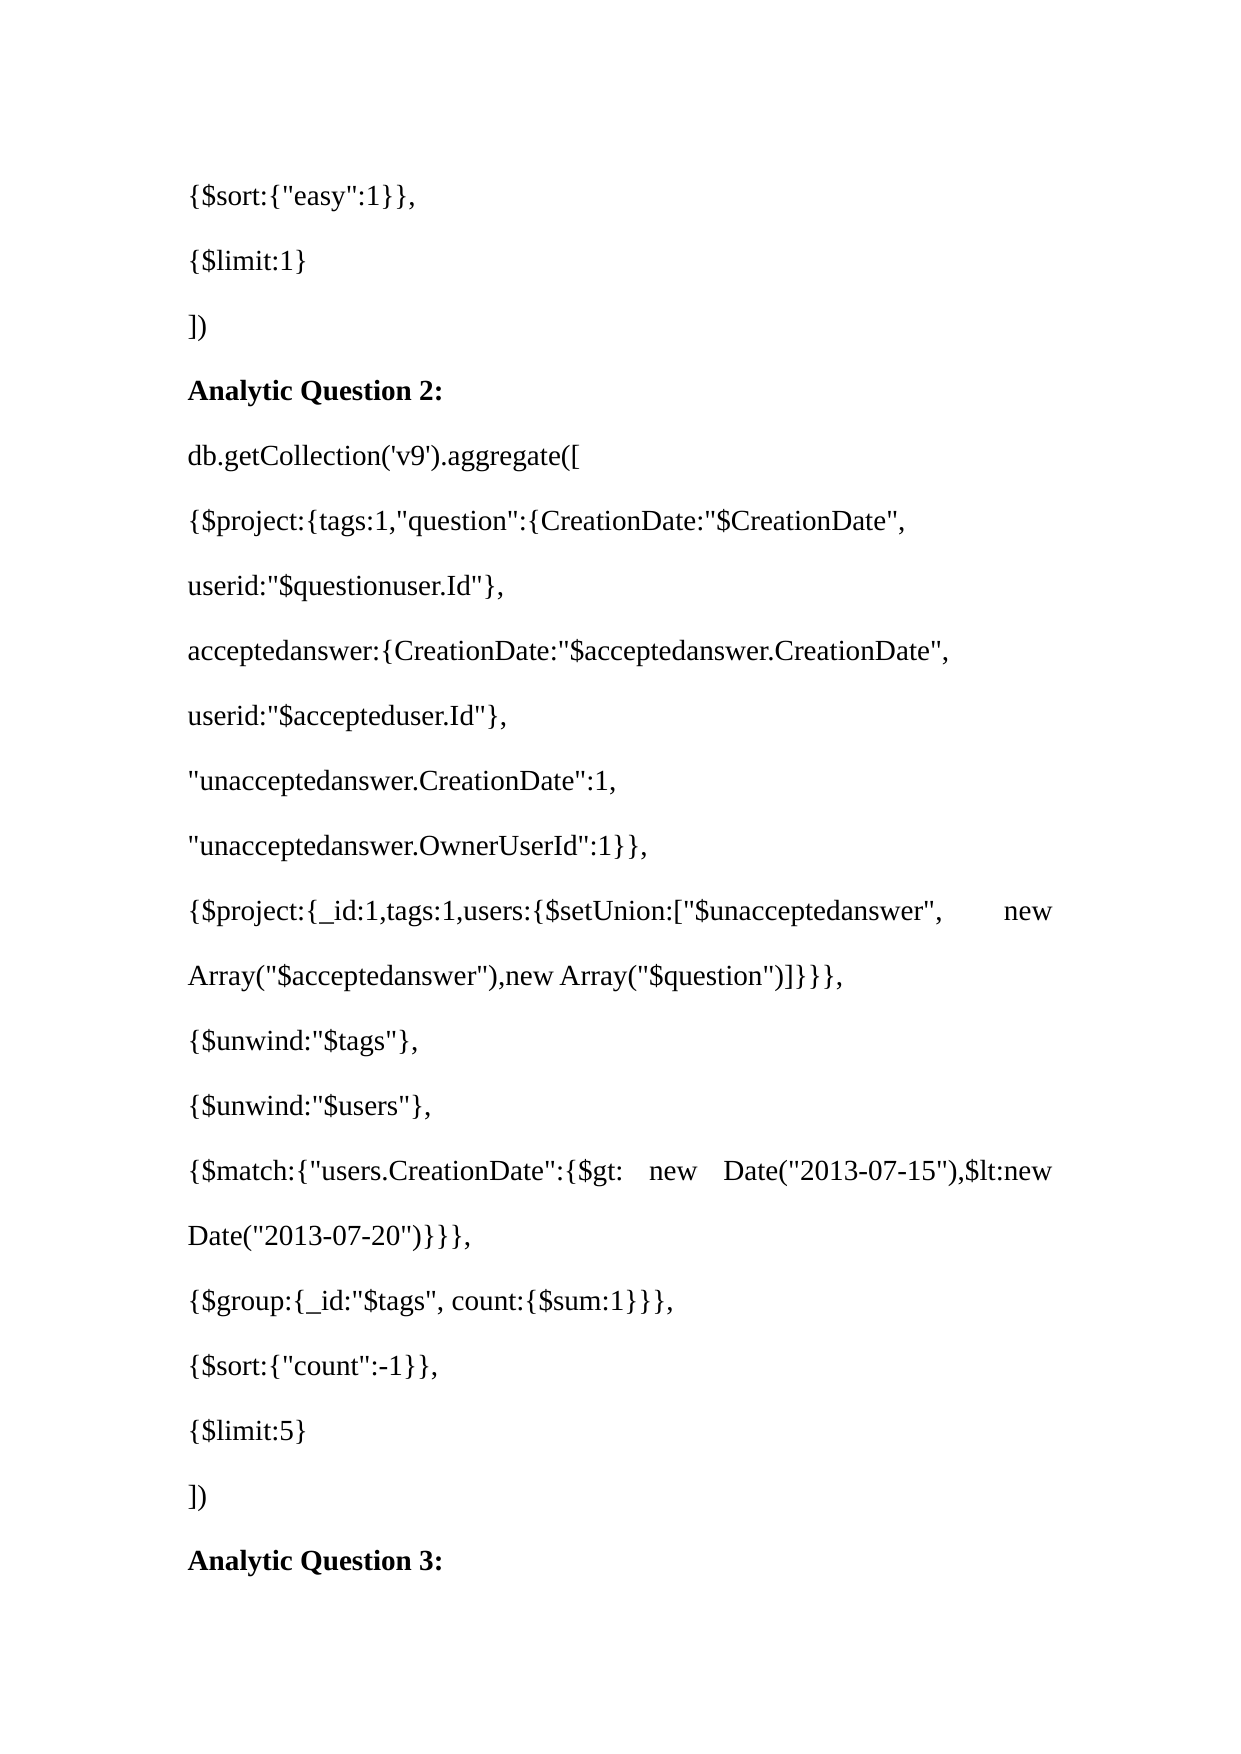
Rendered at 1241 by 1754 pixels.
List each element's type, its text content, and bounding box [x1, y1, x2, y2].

list "unacceptedanswer.CreationDate":1, "unacceptedanswer.OwnerUserId":1}}, [187, 747, 1053, 877]
list Analytic Question 2: [187, 357, 1053, 422]
list {$group:{_id:"$tags", count:{$sum:1}}}, [187, 1267, 1053, 1332]
list acceptedanswer:{CreationDate:"$acceptedanswer.CreationDate", userid:"$accepteduser.Id"}, [187, 617, 1053, 747]
list ]) [187, 1462, 1053, 1527]
list {$unwind:"$tags"}, [187, 1007, 1053, 1072]
list ]) [187, 292, 1053, 357]
list {$sort:{"easy":1}}, [187, 162, 1053, 227]
list {$project:{_id:1,tags:1,users:{$setUnion:["$unacceptedanswer", new Array("$acceptedanswer"),new Array("$question")]}}}, [187, 877, 1053, 1007]
list {$project:{tags:1,"question":{CreationDate:"$CreationDate", userid:"$questionuser.Id"}, [187, 487, 1053, 617]
list {$unwind:"$users"}, [187, 1072, 1053, 1137]
list {$match:{"users.CreationDate":{$gt: new Date("2013-07-15"),$lt:new Date("2013-07-20")}}}, [187, 1137, 1053, 1267]
list {$limit:5} [187, 1397, 1053, 1462]
list {$limit:1} [187, 227, 1053, 292]
list Analytic Question 3: [187, 1527, 1053, 1592]
list {$sort:{"count":-1}}, [187, 1332, 1053, 1397]
list db.getCollection('v9').aggregate([ [187, 422, 1053, 487]
